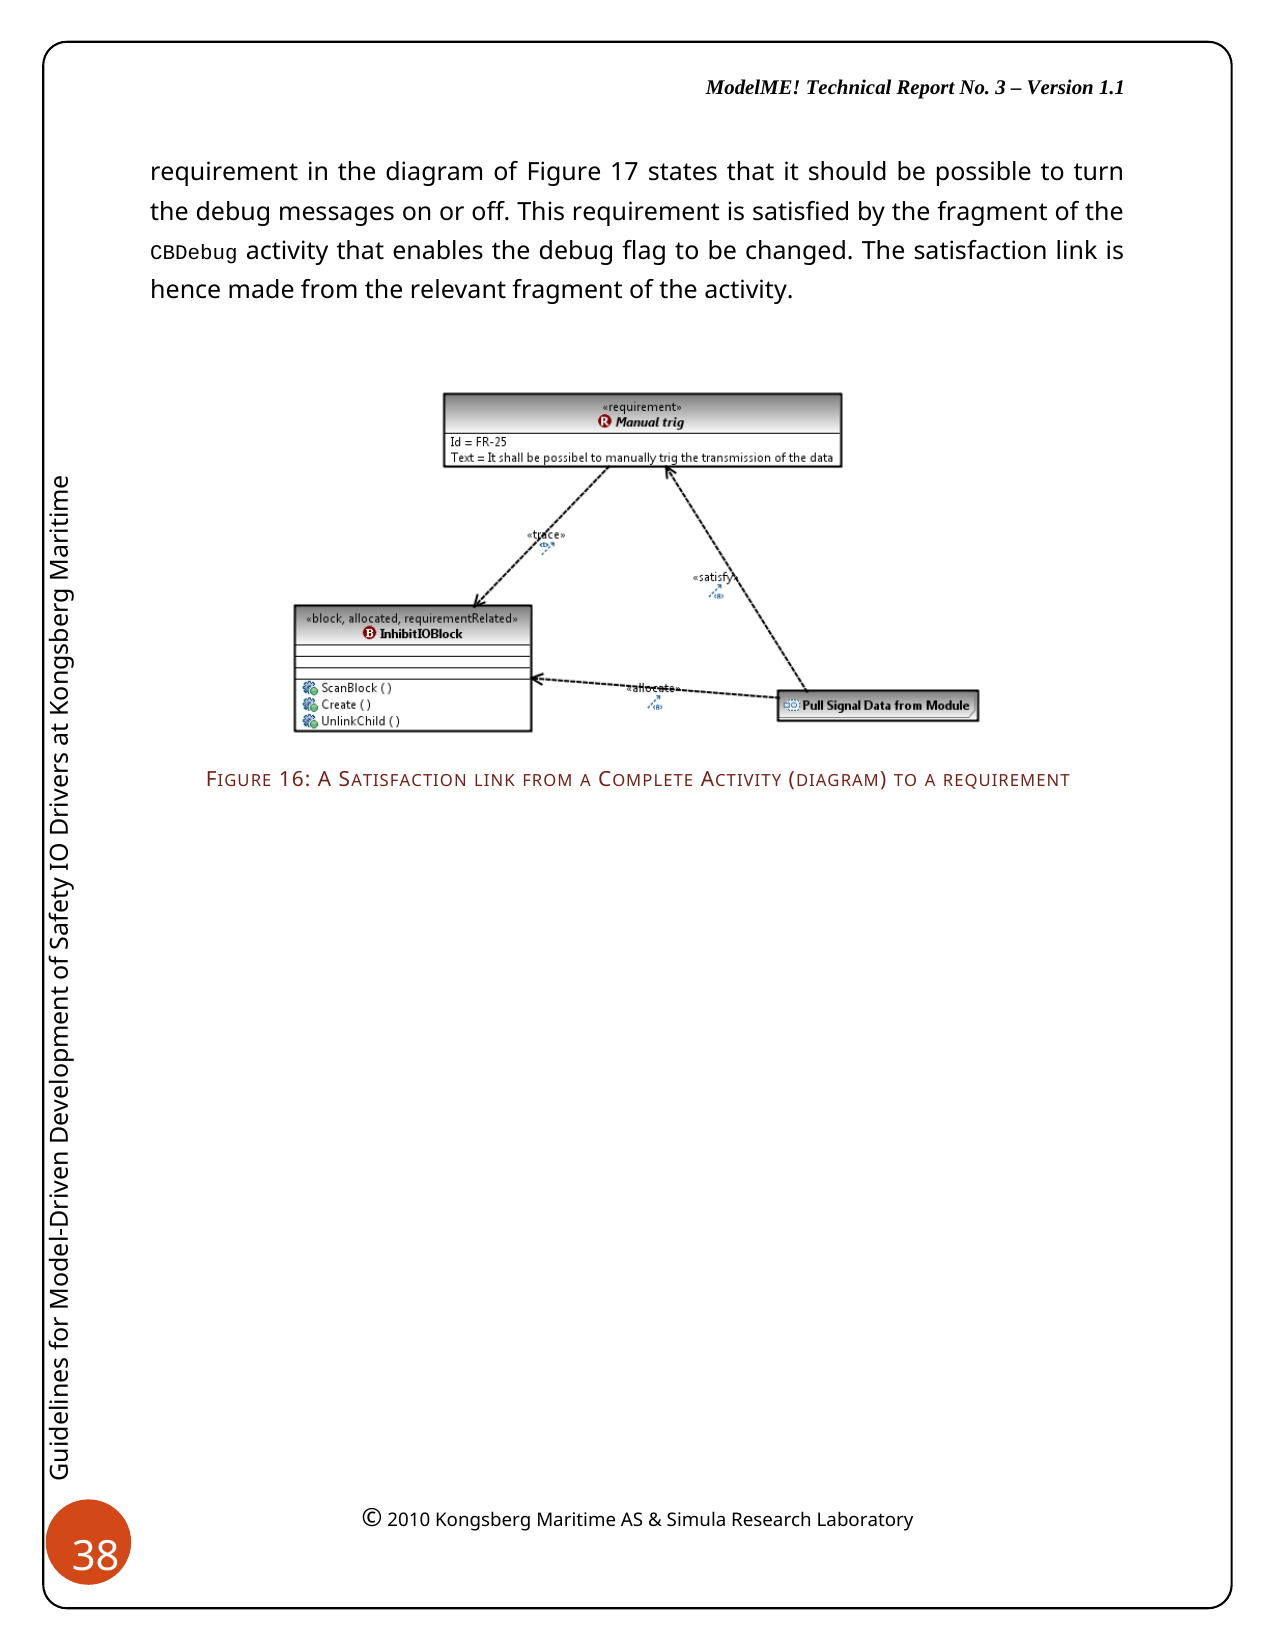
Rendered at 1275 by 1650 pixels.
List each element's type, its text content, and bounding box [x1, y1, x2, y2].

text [150, 154, 1125, 306]
picture [284, 383, 991, 743]
